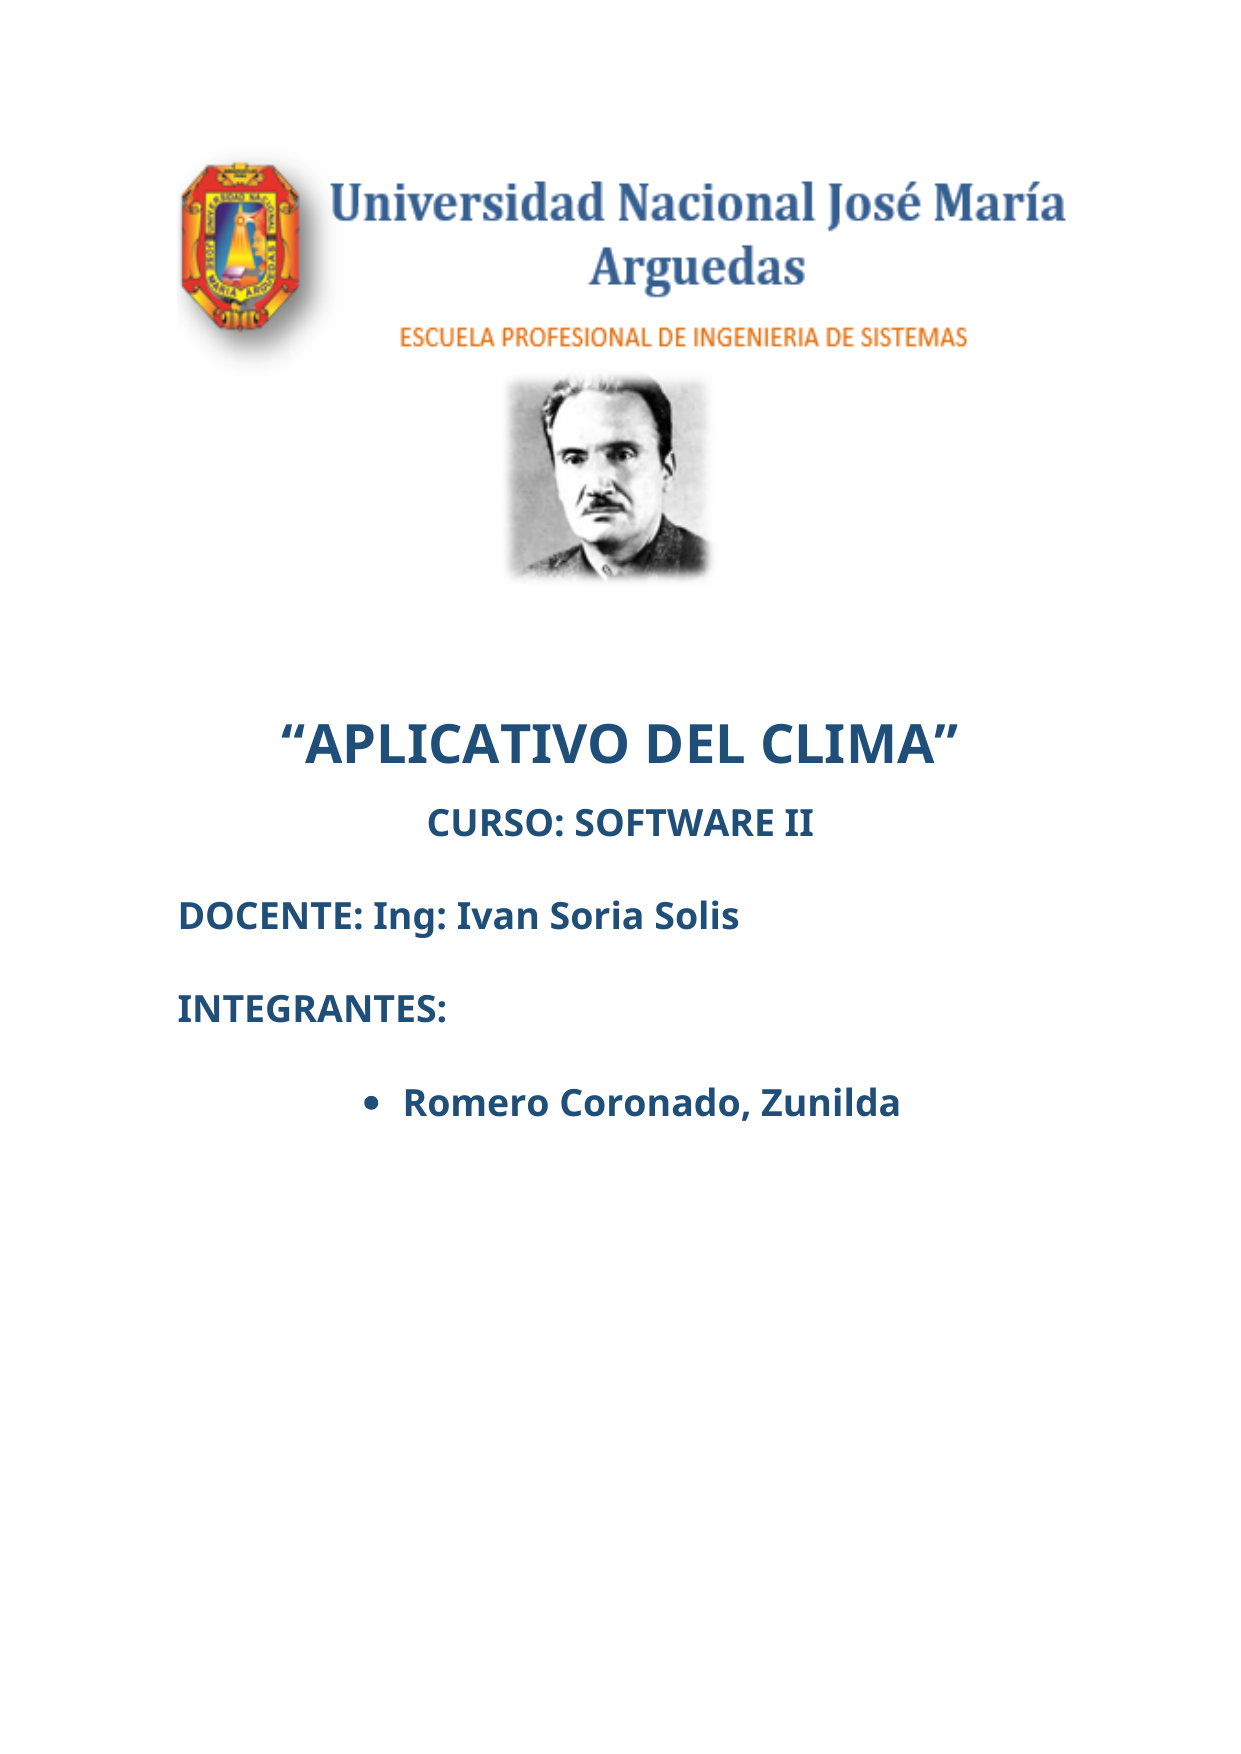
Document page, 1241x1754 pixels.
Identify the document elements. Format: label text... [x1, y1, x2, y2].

text CURSO: SOFTWARE II [177, 796, 1063, 847]
text DOCENTE: Ing: Ivan Soria Solis [177, 889, 1063, 941]
text INTEGRANTES: [177, 983, 1063, 1034]
text “APLICATIVO DEL CLIMA” [177, 706, 1063, 779]
list Romero Coronado, Zunilda [365, 1076, 1063, 1127]
